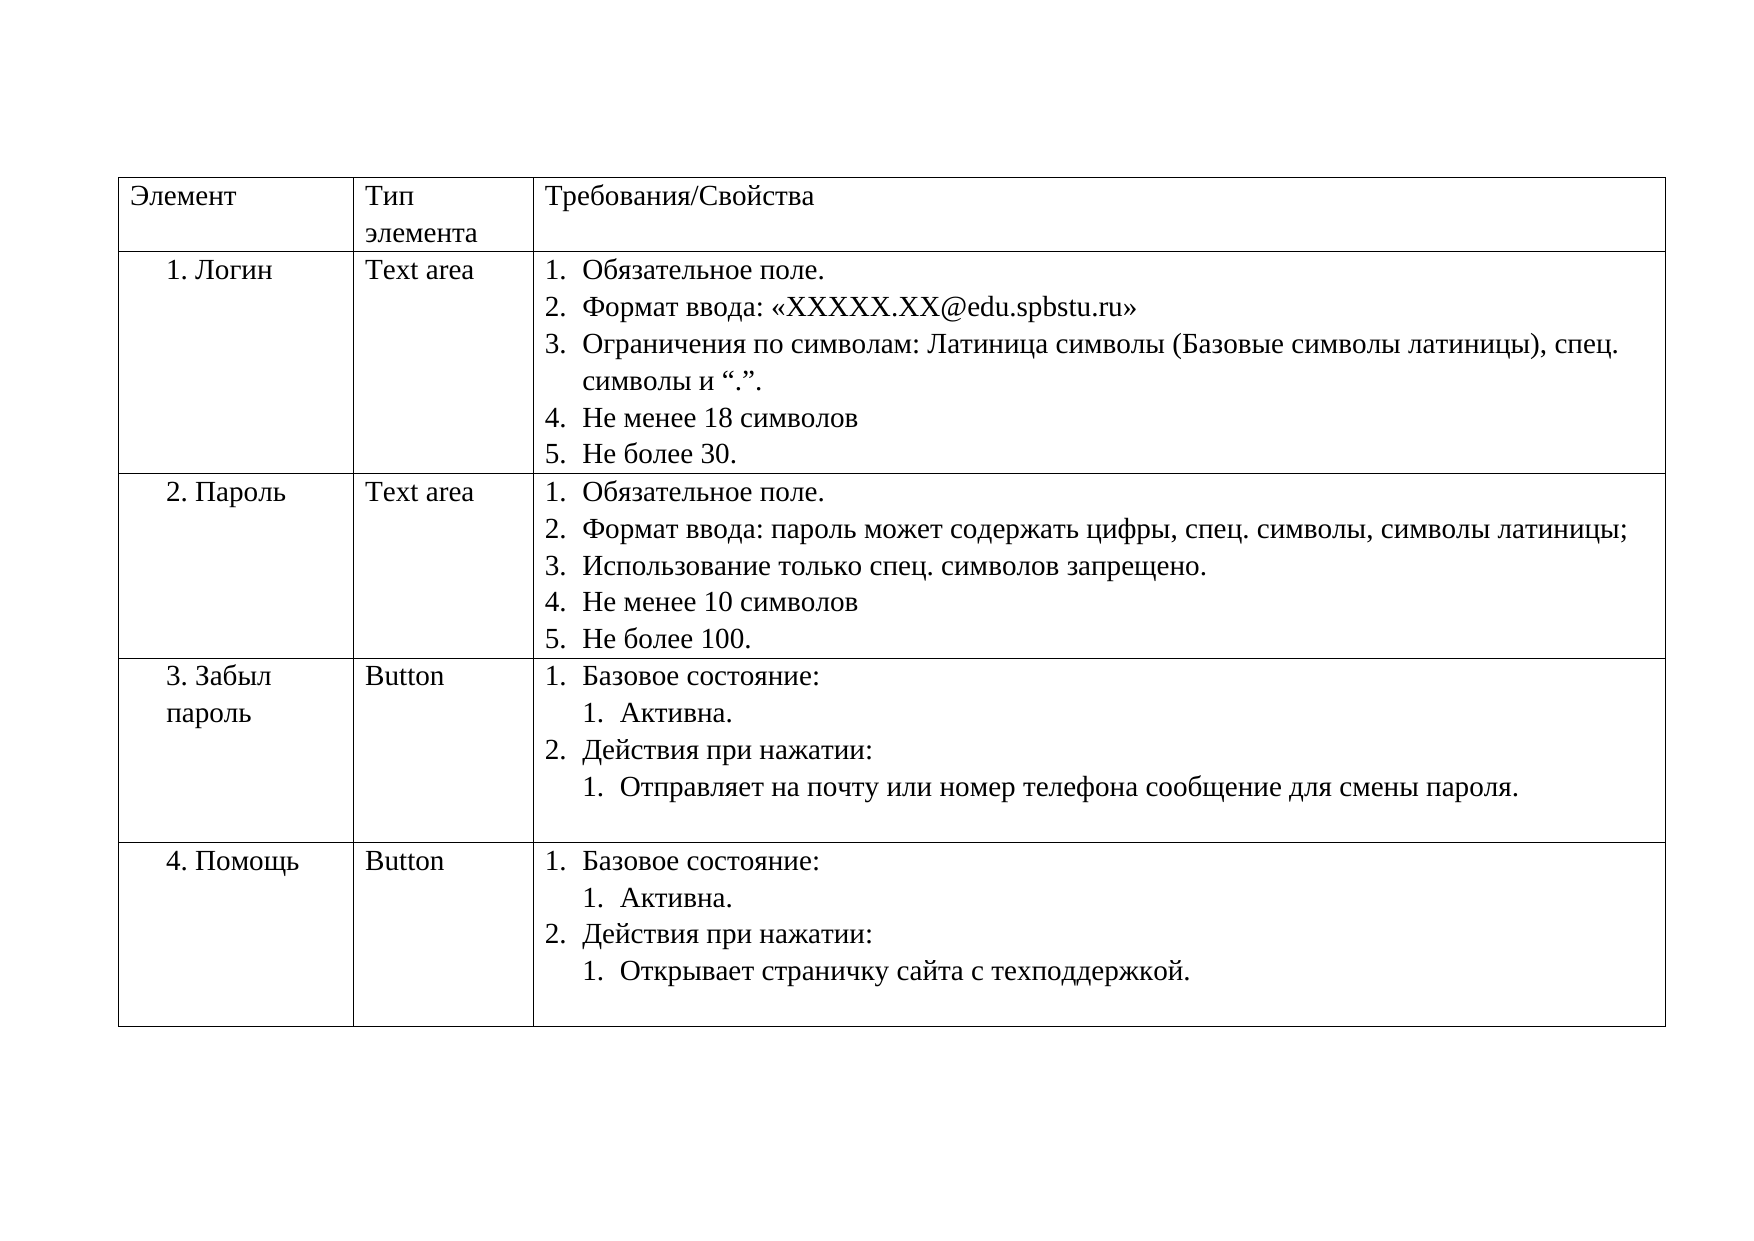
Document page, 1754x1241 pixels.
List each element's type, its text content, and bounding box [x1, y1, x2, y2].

table_cell Text area [354, 474, 533, 657]
table_cell Обязательное поле. Формат ввода: пароль может содержать цифры, спец. символы, символы латиницы; Использование только спец. символов запрещено. Не менее 10 символов Не более 100. [534, 474, 1665, 657]
table_cell Помощь [119, 843, 353, 1026]
table_header Тип элемента [354, 178, 533, 251]
table_header Требования/Свойства [534, 178, 1665, 251]
table_cell Базовое состояние: Активна. Действия при нажатии: Открывает страничку сайта с техподдержкой. [534, 843, 1665, 1026]
table_cell Button [354, 843, 533, 1026]
table_cell Базовое состояние: Активна. Действия при нажатии: Отправляет на почту или номер телефона сообщение для смены пароля. [534, 659, 1665, 842]
table_cell Логин [119, 252, 353, 473]
table_cell Text area [354, 252, 533, 473]
table_cell Забыл пароль [119, 659, 353, 842]
table_header Элемент [119, 178, 353, 251]
table_cell Пароль [119, 474, 353, 657]
table_cell Button [354, 659, 533, 842]
table_cell Обязательное поле. Формат ввода: «XXXXX.XX@edu.spbstu.ru» Ограничения по символам: Латиница символы (Базовые символы латиницы), спец. символы и “.”. Не менее 18 символов Не более 30. [534, 252, 1665, 473]
